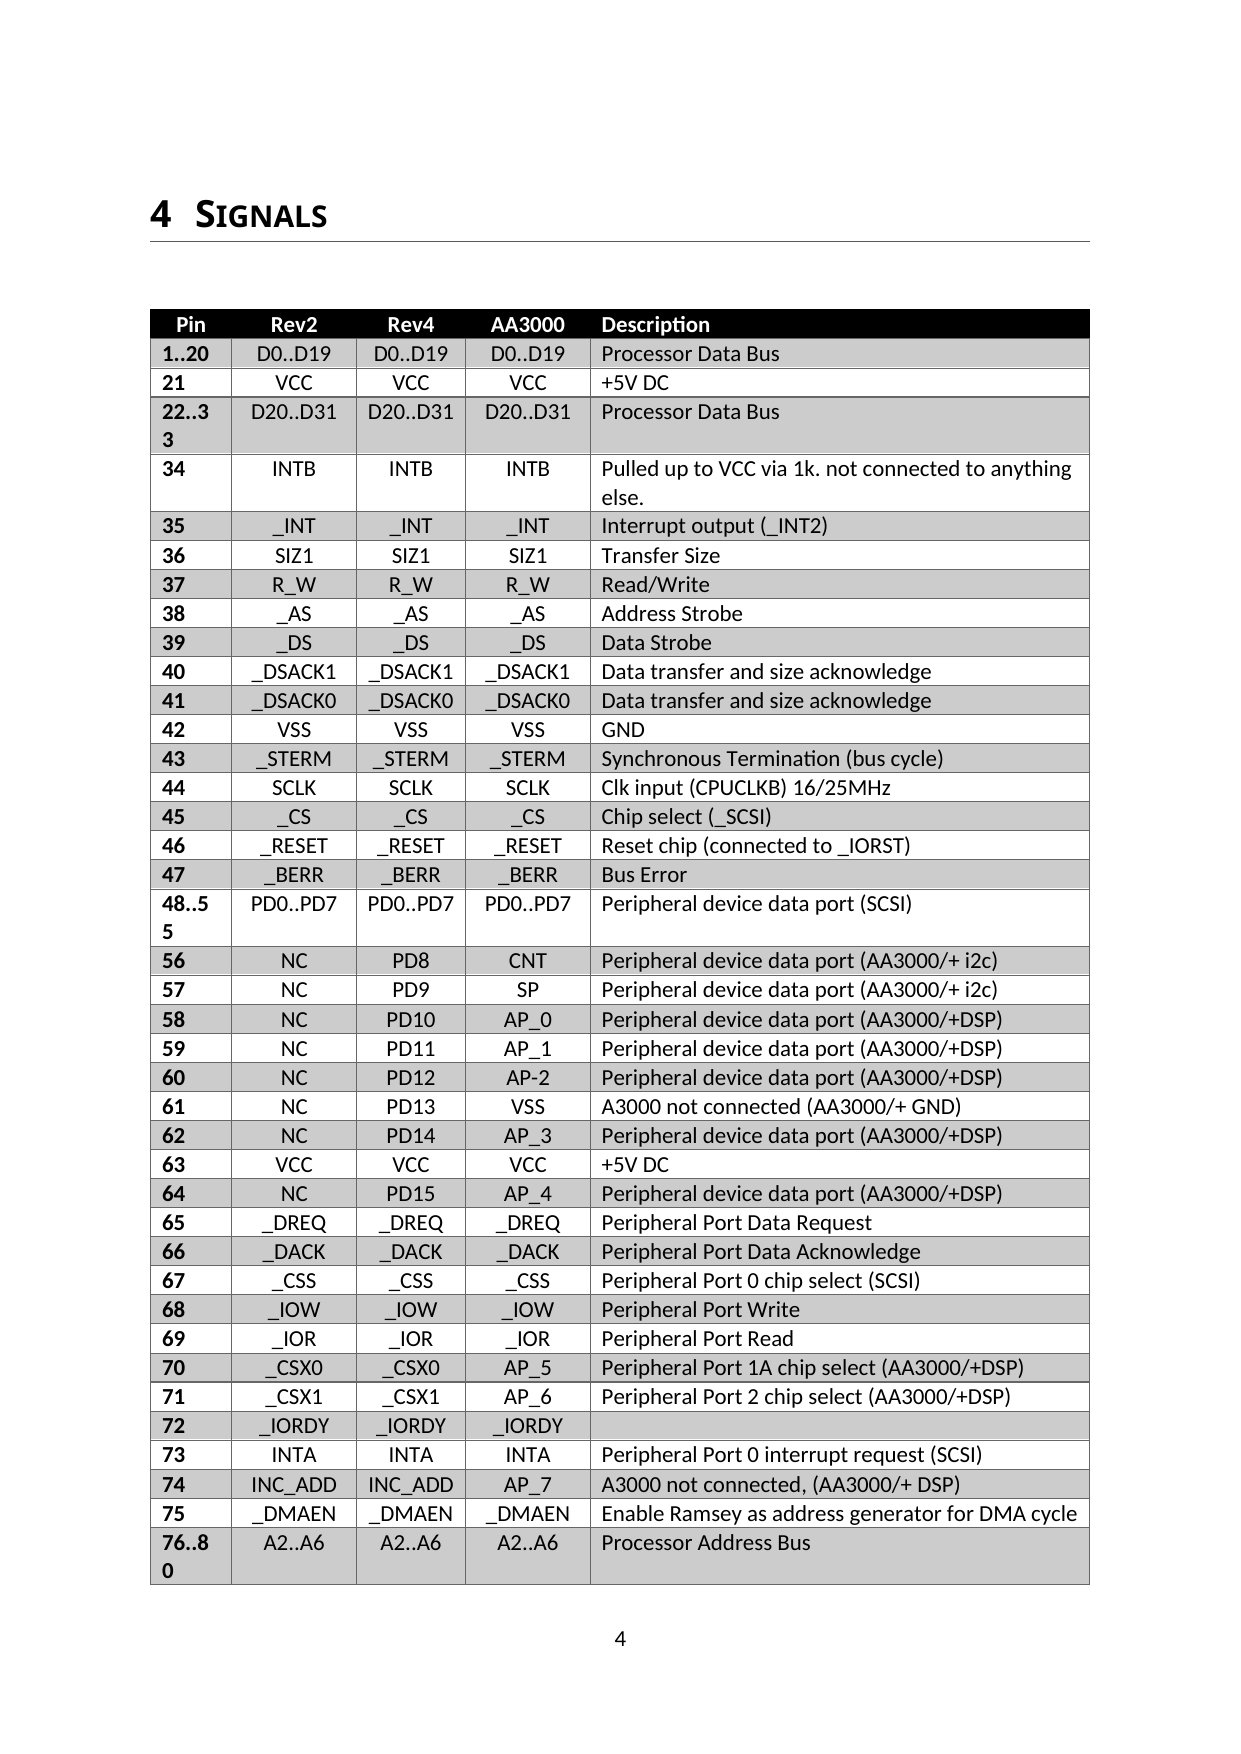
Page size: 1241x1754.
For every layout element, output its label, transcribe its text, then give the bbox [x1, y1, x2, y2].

table_cell A3000 not connected (AA3000/+ GND) [591, 1092, 1089, 1120]
table_cell R_W [232, 570, 356, 598]
table_cell _RESET [466, 831, 590, 859]
table_cell 39 [151, 628, 231, 656]
table_cell Address Strobe [591, 599, 1089, 627]
table_cell SCLK [357, 773, 465, 801]
table_cell 75 [151, 1499, 231, 1527]
table_cell _IOR [466, 1324, 590, 1352]
table_cell SIZ1 [232, 541, 356, 569]
table_cell 45 [151, 802, 231, 830]
table_cell AP_4 [466, 1179, 590, 1207]
table_cell _IOW [232, 1295, 356, 1323]
table_cell 1..20 [151, 339, 231, 367]
table_cell Enable Ramsey as address generator for DMA cycle [591, 1499, 1089, 1527]
table_cell _IOW [466, 1295, 590, 1323]
table_cell PD15 [357, 1179, 465, 1207]
table_cell D0..D19 [357, 339, 465, 367]
table_cell _INT [357, 512, 465, 540]
table_cell _IOW [357, 1295, 465, 1323]
table_cell D20..D31 [466, 398, 590, 453]
table_header Rev4 [357, 310, 465, 338]
table_cell _IOR [357, 1324, 465, 1352]
table_cell _CS [466, 802, 590, 830]
table_cell Peripheral device data port (AA3000/+DSP) [591, 1179, 1089, 1207]
table_cell INTB [466, 455, 590, 511]
table_cell Synchronous Termination (bus cycle) [591, 744, 1089, 772]
table_cell 67 [151, 1266, 231, 1294]
table_cell 46 [151, 831, 231, 859]
table_cell VCC [357, 1150, 465, 1178]
table_header Pin [151, 310, 231, 338]
table_cell _DMAEN [232, 1499, 356, 1527]
table_cell PD14 [357, 1121, 465, 1149]
table_cell Processor Address Bus [591, 1528, 1089, 1584]
table_cell Peripheral Port 0 interrupt request (SCSI) [591, 1441, 1089, 1469]
table_cell VSS [466, 1092, 590, 1120]
table_cell A2..A6 [357, 1528, 465, 1584]
table_cell VCC [232, 369, 356, 396]
table_cell 58 [151, 1005, 231, 1033]
table_cell SIZ1 [357, 541, 465, 569]
table_cell Peripheral Port 0 chip select (SCSI) [591, 1266, 1089, 1294]
table_cell VSS [466, 715, 590, 743]
table_cell PD11 [357, 1034, 465, 1062]
table_cell D20..D31 [357, 398, 465, 453]
table_cell _DSACK1 [466, 657, 590, 685]
table_cell 76..80 [151, 1528, 231, 1584]
table_cell Data transfer and size acknowledge [591, 686, 1089, 714]
table_cell Processor Data Bus [591, 398, 1089, 453]
table_cell _BERR [357, 860, 465, 888]
table_cell PD8 [357, 947, 465, 974]
table_cell 38 [151, 599, 231, 627]
table_cell 37 [151, 570, 231, 598]
table_cell [591, 1412, 1089, 1439]
table_cell _DS [357, 628, 465, 656]
table_cell A2..A6 [466, 1528, 590, 1584]
table_cell Bus Error [591, 860, 1089, 888]
table_cell 71 [151, 1383, 231, 1411]
table_header AA3000 [466, 310, 590, 338]
table_cell PD0..PD7 [232, 890, 356, 946]
table_cell _CSX0 [232, 1354, 356, 1381]
table_cell Peripheral device data port (AA3000/+DSP) [591, 1034, 1089, 1062]
table_cell CNT [466, 947, 590, 974]
table_cell SCLK [232, 773, 356, 801]
table_cell AP_3 [466, 1121, 590, 1149]
table_cell 60 [151, 1063, 231, 1091]
table_cell 64 [151, 1179, 231, 1207]
table_cell NC [232, 947, 356, 974]
table_cell PD12 [357, 1063, 465, 1091]
table_cell _DSACK0 [232, 686, 356, 714]
table_cell Peripheral Port 2 chip select (AA3000/+DSP) [591, 1383, 1089, 1411]
table_cell NC [232, 976, 356, 1004]
table_cell _DSACK0 [466, 686, 590, 714]
table_cell _BERR [466, 860, 590, 888]
table_cell INTB [232, 455, 356, 511]
table_cell AP_6 [466, 1383, 590, 1411]
table_cell Read/Write [591, 570, 1089, 598]
table_cell _AS [357, 599, 465, 627]
table_cell _STERM [232, 744, 356, 772]
table_cell 34 [151, 455, 231, 511]
table_cell R_W [357, 570, 465, 598]
subtitle Signals [150, 187, 1090, 241]
table_cell 73 [151, 1441, 231, 1469]
table_cell VCC [232, 1150, 356, 1178]
table_cell 61 [151, 1092, 231, 1120]
table_cell Chip select (_SCSI) [591, 802, 1089, 830]
table_cell _DSACK0 [357, 686, 465, 714]
table_cell INTB [357, 455, 465, 511]
table_cell _CSX1 [232, 1383, 356, 1411]
table_cell _STERM [466, 744, 590, 772]
table_cell _DS [232, 628, 356, 656]
table_cell _DACK [466, 1237, 590, 1265]
table_cell +5V DC [591, 1150, 1089, 1178]
table_cell _RESET [232, 831, 356, 859]
table_cell Peripheral Port Write [591, 1295, 1089, 1323]
table_cell Peripheral device data port (AA3000/+DSP) [591, 1005, 1089, 1033]
table_cell VSS [232, 715, 356, 743]
table_cell NC [232, 1121, 356, 1149]
table_cell Clk input (CPUCLKB) 16/25MHz [591, 773, 1089, 801]
table_cell _AS [466, 599, 590, 627]
table_cell Processor Data Bus [591, 339, 1089, 367]
table_cell PD9 [357, 976, 465, 1004]
table_cell _CS [357, 802, 465, 830]
table_cell D20..D31 [232, 398, 356, 453]
table_cell INTA [232, 1441, 356, 1469]
table_cell Peripheral Port Data Request [591, 1208, 1089, 1236]
table_cell AP_1 [466, 1034, 590, 1062]
table_cell 44 [151, 773, 231, 801]
table_cell Peripheral Port Read [591, 1324, 1089, 1352]
table_cell _DREQ [232, 1208, 356, 1236]
table_cell 35 [151, 512, 231, 540]
table_cell _IORDY [357, 1412, 465, 1439]
table_cell AP_7 [466, 1470, 590, 1498]
table_cell INC_ADD [232, 1470, 356, 1498]
table_cell _BERR [232, 860, 356, 888]
table_cell Reset chip (connected to _IORST) [591, 831, 1089, 859]
table_cell 59 [151, 1034, 231, 1062]
table_cell VCC [466, 1150, 590, 1178]
table_cell VCC [357, 369, 465, 396]
table_cell _DS [466, 628, 590, 656]
table_cell D0..D19 [232, 339, 356, 367]
table_cell 57 [151, 976, 231, 1004]
table_cell 70 [151, 1354, 231, 1381]
table_cell _CSX1 [357, 1383, 465, 1411]
table_cell _INT [466, 512, 590, 540]
table_cell _IORDY [232, 1412, 356, 1439]
table_cell D0..D19 [466, 339, 590, 367]
table_cell PD13 [357, 1092, 465, 1120]
table_cell 48..55 [151, 890, 231, 946]
table_cell _DMAEN [466, 1499, 590, 1527]
table_cell _AS [232, 599, 356, 627]
table_cell _DSACK1 [232, 657, 356, 685]
table_cell Peripheral Port Data Acknowledge [591, 1237, 1089, 1265]
table_header Description [591, 310, 1089, 338]
table_cell _DREQ [466, 1208, 590, 1236]
table_cell Peripheral device data port (AA3000/+ i2c) [591, 976, 1089, 1004]
table_cell NC [232, 1005, 356, 1033]
table_cell 63 [151, 1150, 231, 1178]
table_cell 22..33 [151, 398, 231, 453]
table_cell 62 [151, 1121, 231, 1149]
table_cell _CSS [357, 1266, 465, 1294]
table_cell SP [466, 976, 590, 1004]
table_cell _CSS [466, 1266, 590, 1294]
table_cell _INT [232, 512, 356, 540]
table_cell NC [232, 1034, 356, 1062]
table_cell 72 [151, 1412, 231, 1439]
table_cell PD0..PD7 [466, 890, 590, 946]
table_cell _STERM [357, 744, 465, 772]
table_cell SCLK [466, 773, 590, 801]
table_cell Peripheral device data port (AA3000/+DSP) [591, 1063, 1089, 1091]
table_cell _DACK [232, 1237, 356, 1265]
table_cell 69 [151, 1324, 231, 1352]
table_cell _CSX0 [357, 1354, 465, 1381]
table_cell VSS [357, 715, 465, 743]
table_cell SIZ1 [466, 541, 590, 569]
table_cell A2..A6 [232, 1528, 356, 1584]
table_cell AP_0 [466, 1005, 590, 1033]
table_cell _CS [232, 802, 356, 830]
table_cell PD10 [357, 1005, 465, 1033]
table_cell 68 [151, 1295, 231, 1323]
table_cell Pulled up to VCC via 1k. not connected to anything else. [591, 455, 1089, 511]
table_header Rev2 [232, 310, 356, 338]
table_cell Peripheral Port 1A chip select (AA3000/+DSP) [591, 1354, 1089, 1381]
table_cell _DSACK1 [357, 657, 465, 685]
table_cell Peripheral device data port (SCSI) [591, 890, 1089, 946]
table_cell +5V DC [591, 369, 1089, 396]
table_cell 56 [151, 947, 231, 974]
table_cell 40 [151, 657, 231, 685]
table_cell 43 [151, 744, 231, 772]
table_cell _IOR [232, 1324, 356, 1352]
table_cell 47 [151, 860, 231, 888]
table_cell AP-2 [466, 1063, 590, 1091]
table_cell NC [232, 1092, 356, 1120]
table_cell 42 [151, 715, 231, 743]
table_cell VCC [466, 369, 590, 396]
table_cell Interrupt output (_INT2) [591, 512, 1089, 540]
table_cell Transfer Size [591, 541, 1089, 569]
table_cell INC_ADD [357, 1470, 465, 1498]
table_cell 21 [151, 369, 231, 396]
table_cell A3000 not connected, (AA3000/+ DSP) [591, 1470, 1089, 1498]
table_cell INTA [357, 1441, 465, 1469]
table_cell 66 [151, 1237, 231, 1265]
table_cell R_W [466, 570, 590, 598]
table_cell Peripheral device data port (AA3000/+ i2c) [591, 947, 1089, 974]
table_cell Data Strobe [591, 628, 1089, 656]
table_cell Data transfer and size acknowledge [591, 657, 1089, 685]
table_cell GND [591, 715, 1089, 743]
table_cell _DACK [357, 1237, 465, 1265]
table_cell 36 [151, 541, 231, 569]
table_cell _DREQ [357, 1208, 465, 1236]
table_cell NC [232, 1179, 356, 1207]
table_cell NC [232, 1063, 356, 1091]
table_cell _IORDY [466, 1412, 590, 1439]
table_cell PD0..PD7 [357, 890, 465, 946]
table_cell 65 [151, 1208, 231, 1236]
table_cell _DMAEN [357, 1499, 465, 1527]
table_cell INTA [466, 1441, 590, 1469]
table_cell _CSS [232, 1266, 356, 1294]
table_cell _RESET [357, 831, 465, 859]
table_cell AP_5 [466, 1354, 590, 1381]
table_cell 41 [151, 686, 231, 714]
table_cell Peripheral device data port (AA3000/+DSP) [591, 1121, 1089, 1149]
table_cell 74 [151, 1470, 231, 1498]
